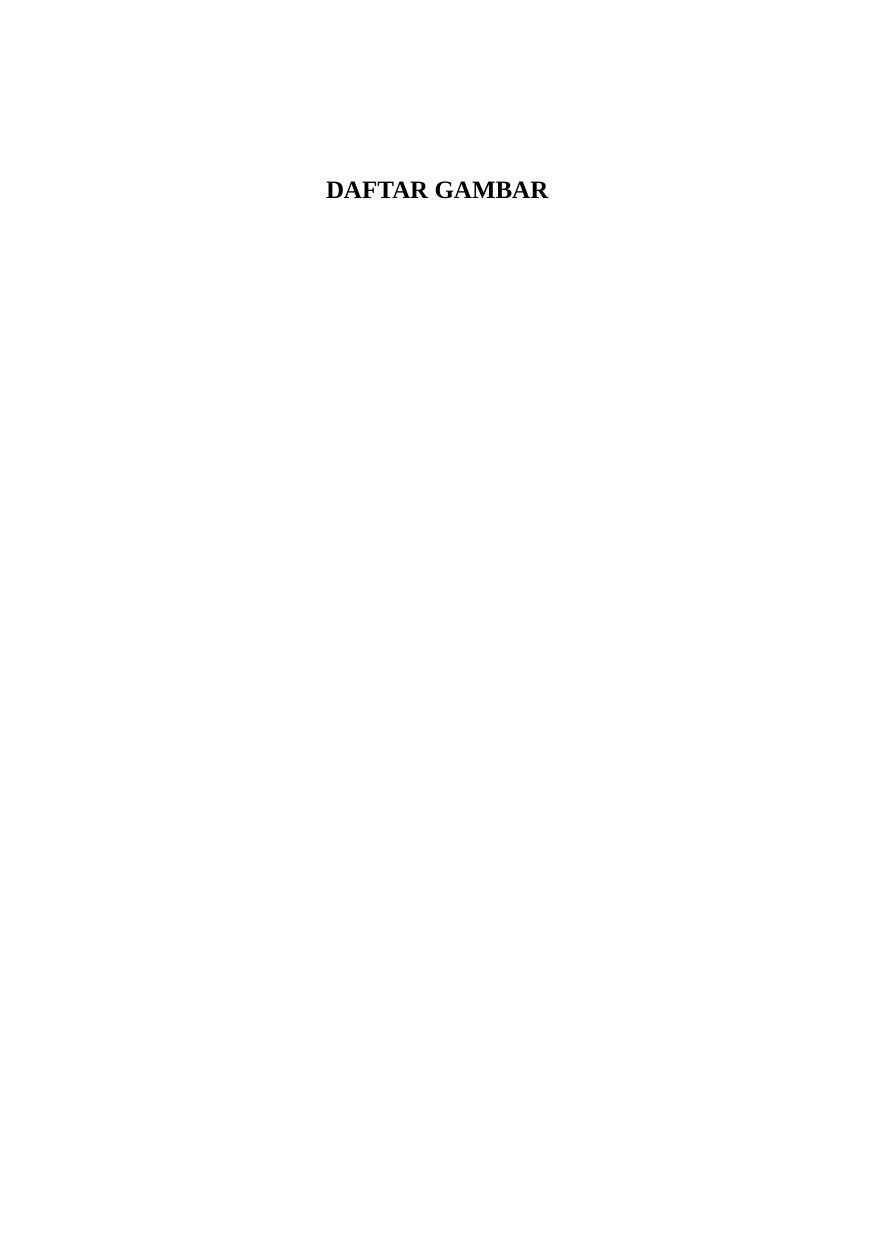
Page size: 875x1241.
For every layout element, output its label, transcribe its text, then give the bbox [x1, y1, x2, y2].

subtitle DAFTAR GAMBAR [150, 175, 724, 204]
